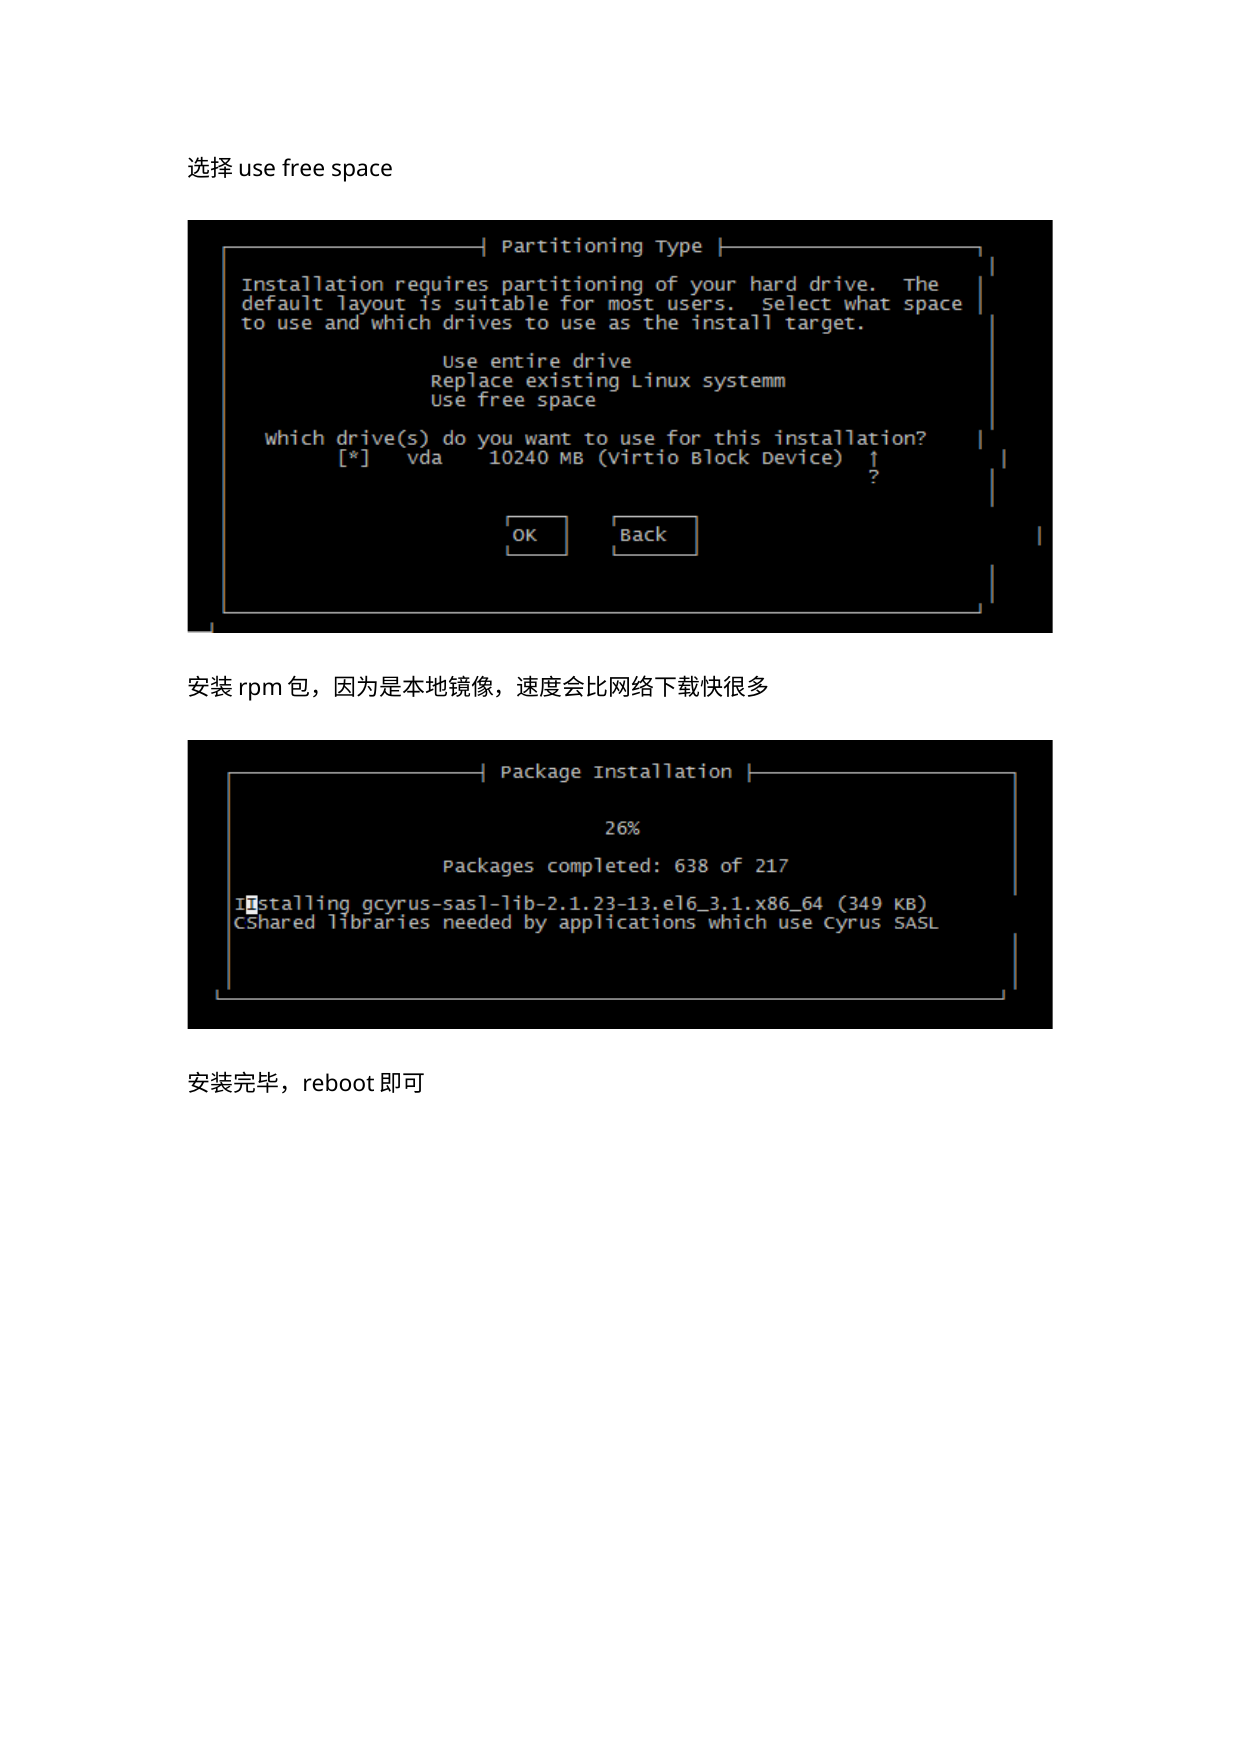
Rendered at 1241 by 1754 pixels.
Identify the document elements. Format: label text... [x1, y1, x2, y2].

text 安装完毕，reboot即可 [187, 1065, 1053, 1099]
text 选择use free space [187, 150, 1053, 183]
picture [187, 220, 1053, 633]
text 安装rpm包，因为是本地镜像，速度会比网络下载快很多 [187, 669, 1053, 702]
picture [187, 740, 1053, 1029]
